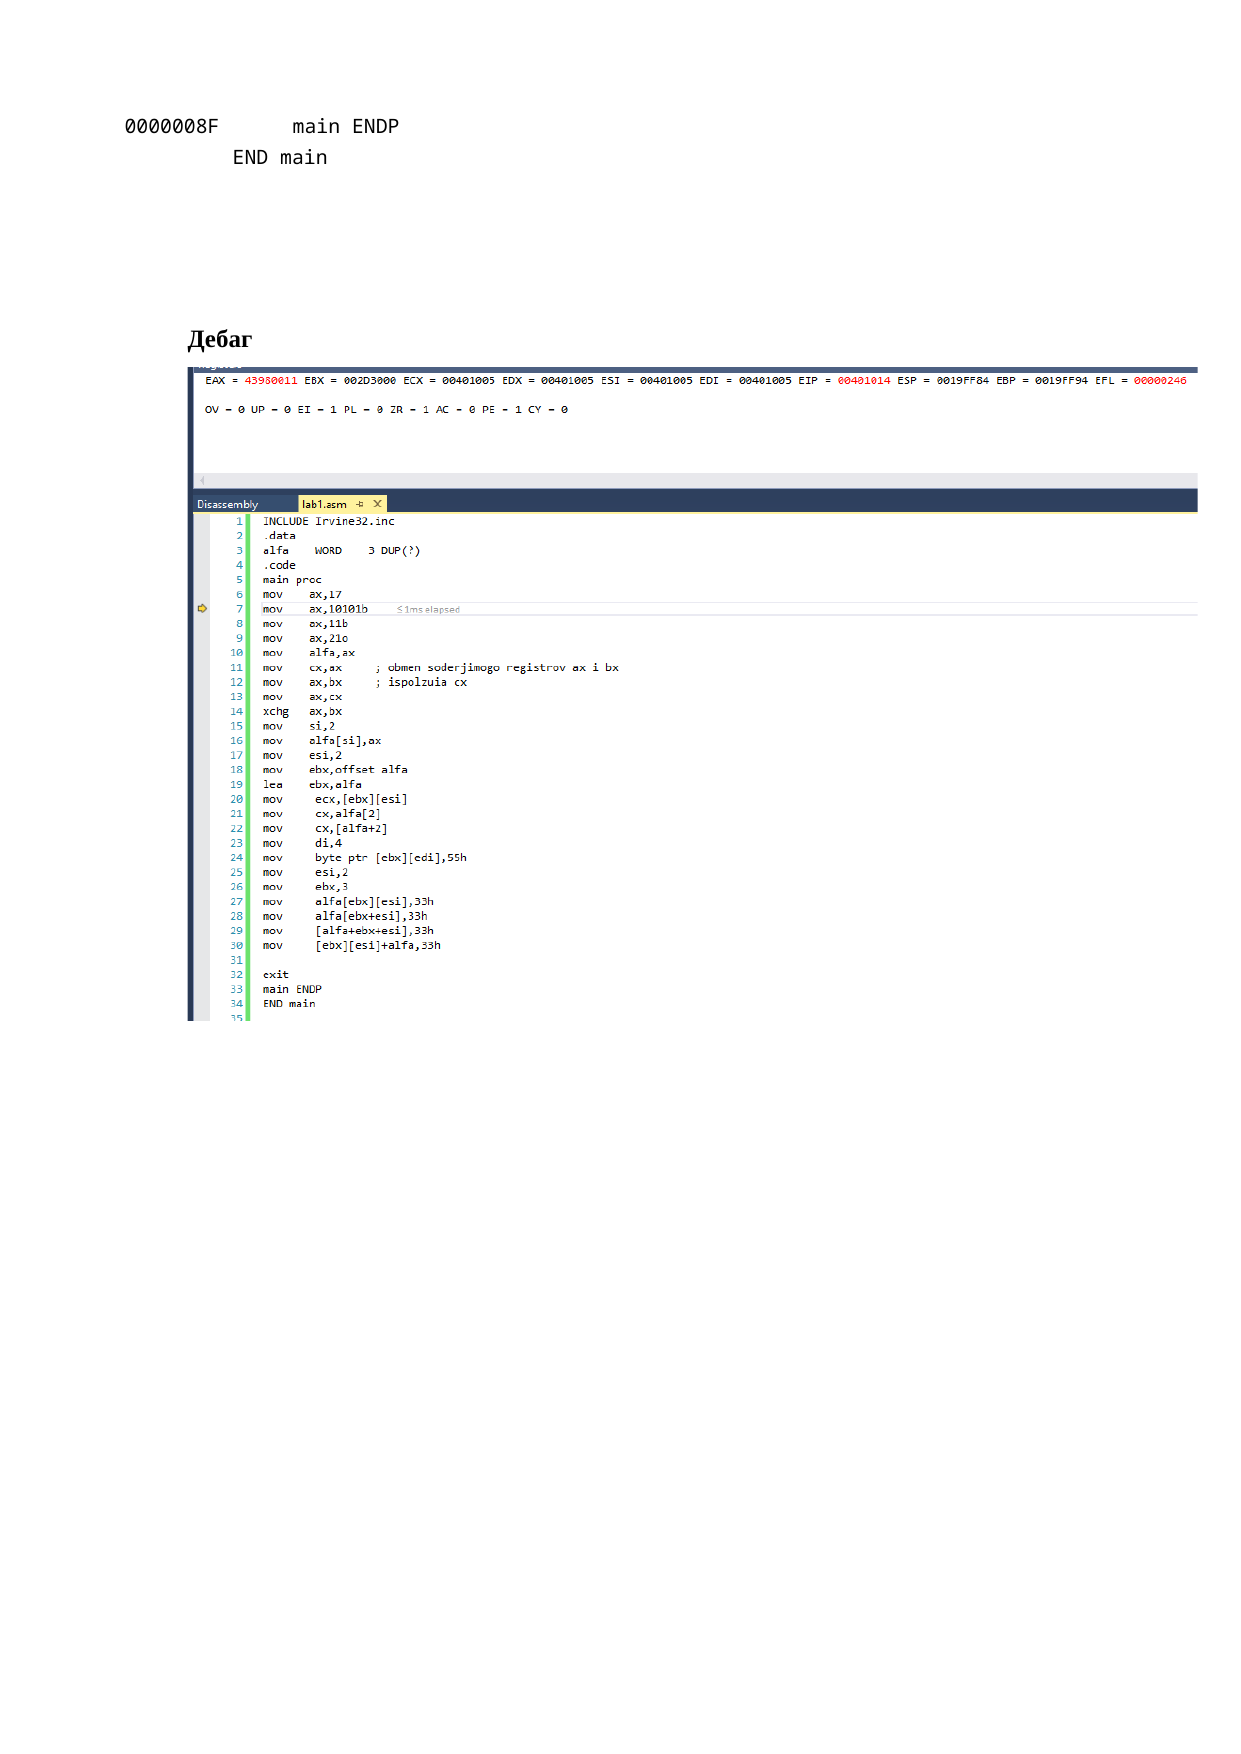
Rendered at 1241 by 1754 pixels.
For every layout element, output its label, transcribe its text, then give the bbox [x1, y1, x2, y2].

text END main [112, 143, 1128, 170]
text 0000008F main ENDP [112, 112, 1128, 139]
picture [187, 367, 1198, 1021]
list Дебаг [187, 324, 1128, 353]
